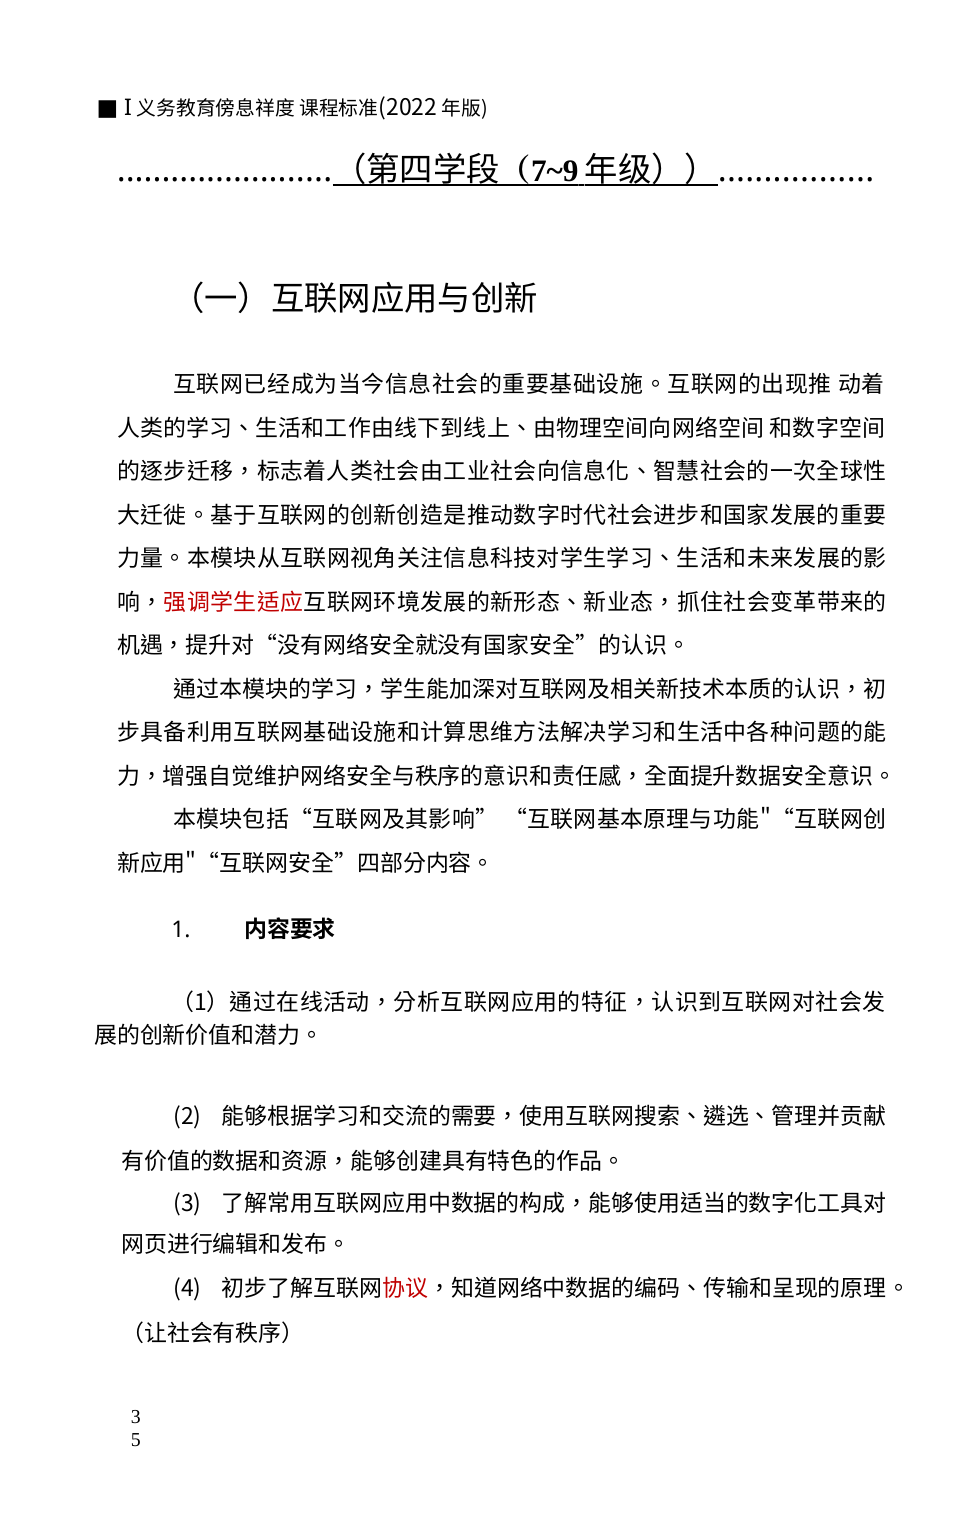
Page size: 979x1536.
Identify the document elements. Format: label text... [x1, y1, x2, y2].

list 了解常用互联网应用中数据的构成，能够使用适当的数字化工具对网页进行编辑和发布。 [121, 1178, 887, 1260]
list 通过在线活动，分析互联网应用的特征，认识到互联网对社会发展的创新价值和潜力。 [94, 984, 887, 1051]
subtitle （第四学段（7~9年级）） [94, 142, 887, 191]
list 初步了解互联网协议，知道网络中数据的编码、传输和呈现的原理。（让社会有秩序） [121, 1260, 887, 1350]
text 互联网已经成为当今信息社会的重要基础设施。互联网的出现推 动着人类的学习、生活和工作由线下到线上、由物理空间向网络空间 和数字空间的逐步迁移，标志着人类社会由工业社会向信息化、智慧社会的一次全球性大迁徙。基于互联网的创新创造是推动数字时代社会进步和国家发展的重要力量。本模块从互联网视角关注信息科技对学生学习、生活和未来发展的影响，强调学生适应互联网环境发展的新形态、新业态，抓住社会变革带来的机遇，提升对“没有网络安全就没有国家安全”的认识。 [117, 358, 887, 662]
subtitle 内容要求 [94, 903, 887, 947]
text 通过本模块的学习，学生能加深对互联网及相关新技术本质的认识，初步具备利用互联网基础设施和计算思维方法解决学习和生活中各种问题的能力，增强自觉维护网络安全与秩序的意识和责任感，全面提升数据安全意识。 [117, 662, 887, 793]
text 本模块包括“互联网及其影响” “互联网基本原理与功能"“互联网创新应用"“互联网安全”四部分内容。 [117, 793, 887, 880]
list 能够根据学习和交流的需要，使用互联网搜索、遴选、管理并贡献有价值的数据和资源，能够创建具有特色的作品。 [121, 1088, 887, 1178]
subtitle （一）互联网应用与创新 [94, 272, 887, 320]
